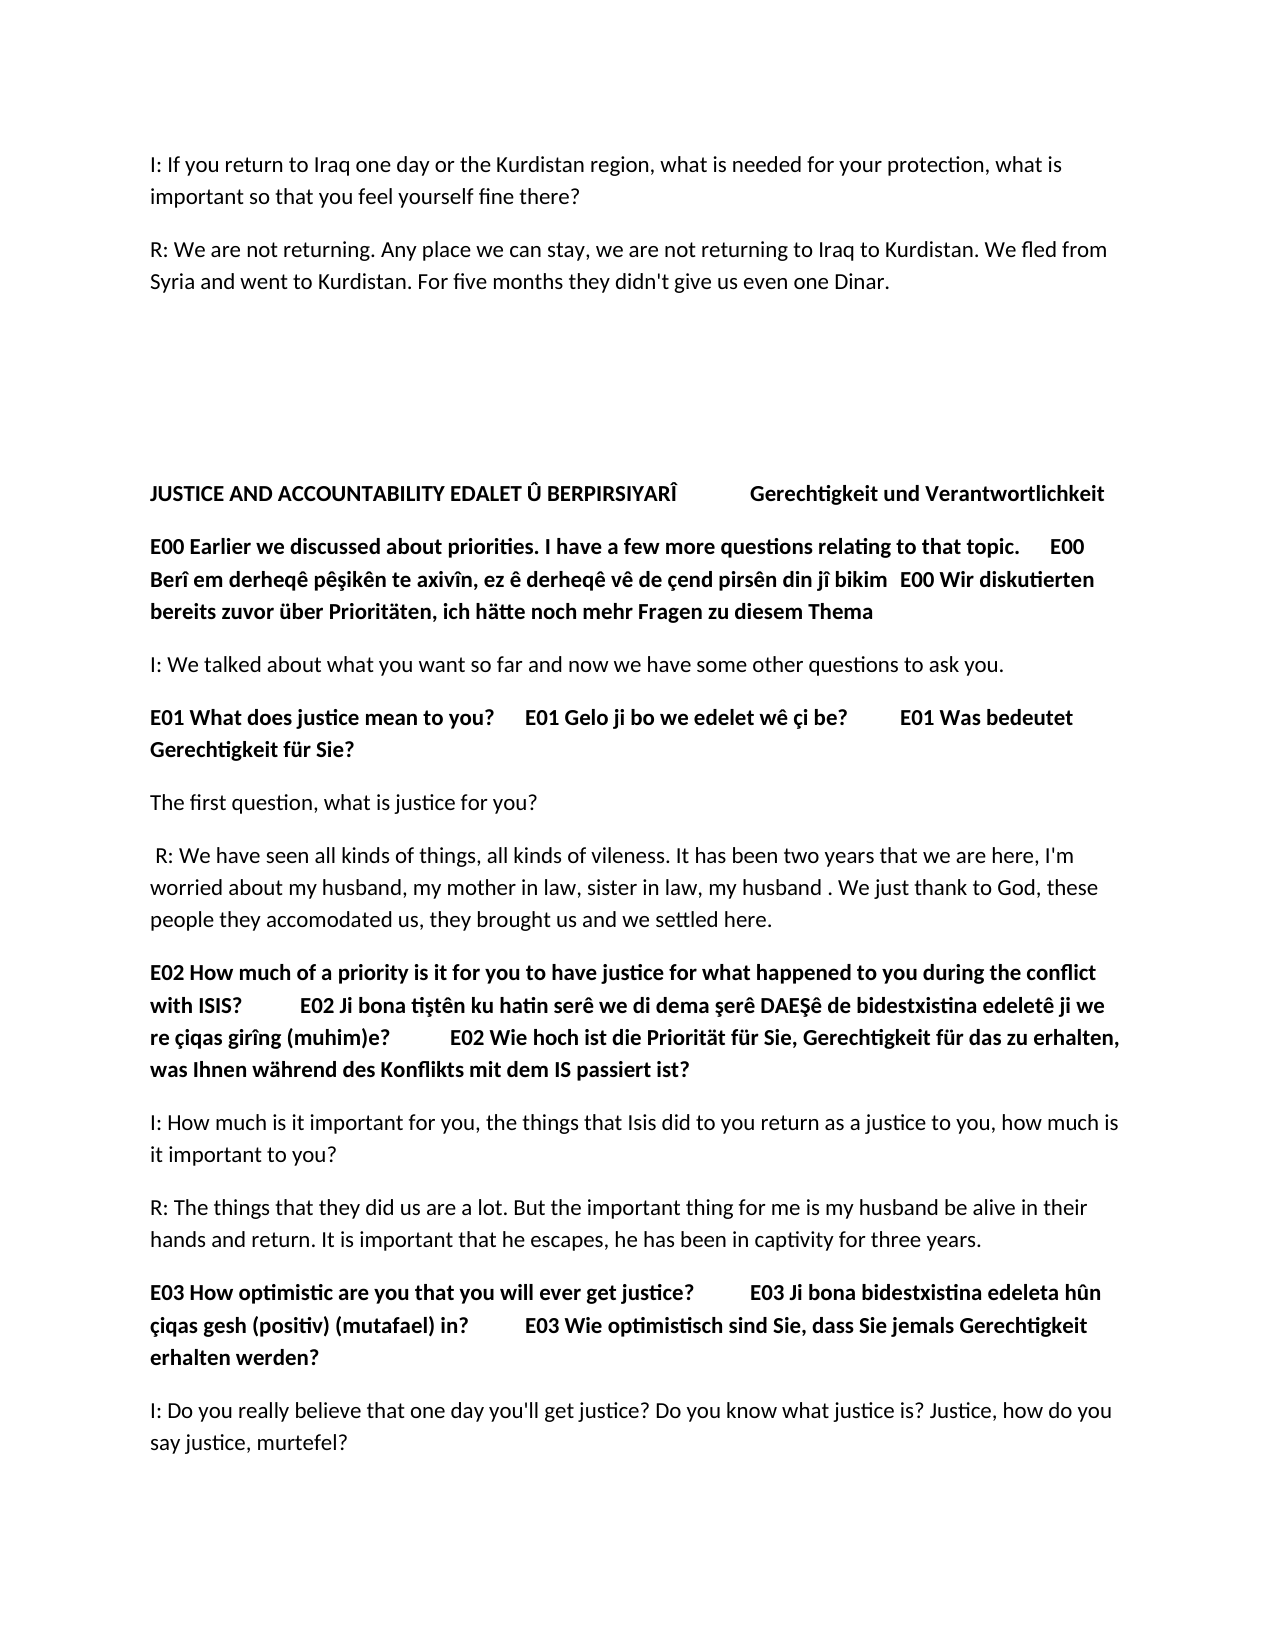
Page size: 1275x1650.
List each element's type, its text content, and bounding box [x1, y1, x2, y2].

text The first question, what is justice for you? [150, 788, 1125, 816]
text R: We have seen all kinds of things, all kinds of vileness. It has been two years that we are here, I'm worried about my husband, my mother in law, sister in law, my husband . We just thank to God, these people they accomodated us, they brought us and we settled here. [150, 841, 1125, 933]
text E00 Earlier we discussed about priorities. I have a few more questions relating to that topic. E00 Berî em derheqê pêşikên te axivîn, ez ê derheqê vê de çend pirsên din jî bikim E00 Wir diskutierten bereits zuvor über Prioritäten, ich hätte noch mehr Fragen zu diesem Thema [150, 532, 1125, 625]
text I: How much is it important for you, the things that Isis did to you return as a justice to you, how much is it important to you? [150, 1108, 1125, 1168]
text E01 What does justice mean to you? E01 Gelo ji bo we edelet wê çi be? E01 Was bedeutet Gerechtigkeit für Sie? [150, 703, 1125, 763]
text R: The things that they did us are a lot. But the important thing for me is my husband be alive in their hands and return. It is important that he escapes, he has been in captivity for three years. [150, 1193, 1125, 1253]
text I: Do you really believe that one day you'll get justice? Do you know what justice is? Justice, how do you say justice, murtefel? [150, 1396, 1125, 1456]
text E03 How optimistic are you that you will ever get justice? E03 Ji bona bidestxistina edeleta hûn çiqas gesh (positiv) (mutafael) in? E03 Wie optimistisch sind Sie, dass Sie jemals Gerechtigkeit erhalten werden? [150, 1278, 1125, 1371]
text I: We talked about what you want so far and now we have some other questions to ask you. [150, 650, 1125, 678]
text R: We are not returning. Any place we can stay, we are not returning to Iraq to Kurdistan. We fled from Syria and went to Kurdistan. For five months they didn't give us even one Dinar. [150, 235, 1125, 295]
text JUSTICE AND ACCOUNTABILITY EDALET Û BERPIRSIYARÎ Gerechtigkeit und Verantwortlichkeit [150, 479, 1125, 507]
text E02 How much of a priority is it for you to have justice for what happened to you during the conflict with ISIS? E02 Ji bona tiştên ku hatin serê we di dema şerê DAEŞê de bidestxistina edeletê ji we re çiqas girîng (muhim)e? E02 Wie hoch ist die Priorität für Sie, Gerechtigkeit für das zu erhalten, was Ihnen während des Konflikts mit dem IS passiert ist? [150, 958, 1125, 1083]
text I: If you return to Iraq one day or the Kurdistan region, what is needed for your protection, what is important so that you feel yourself fine there? [150, 150, 1125, 210]
